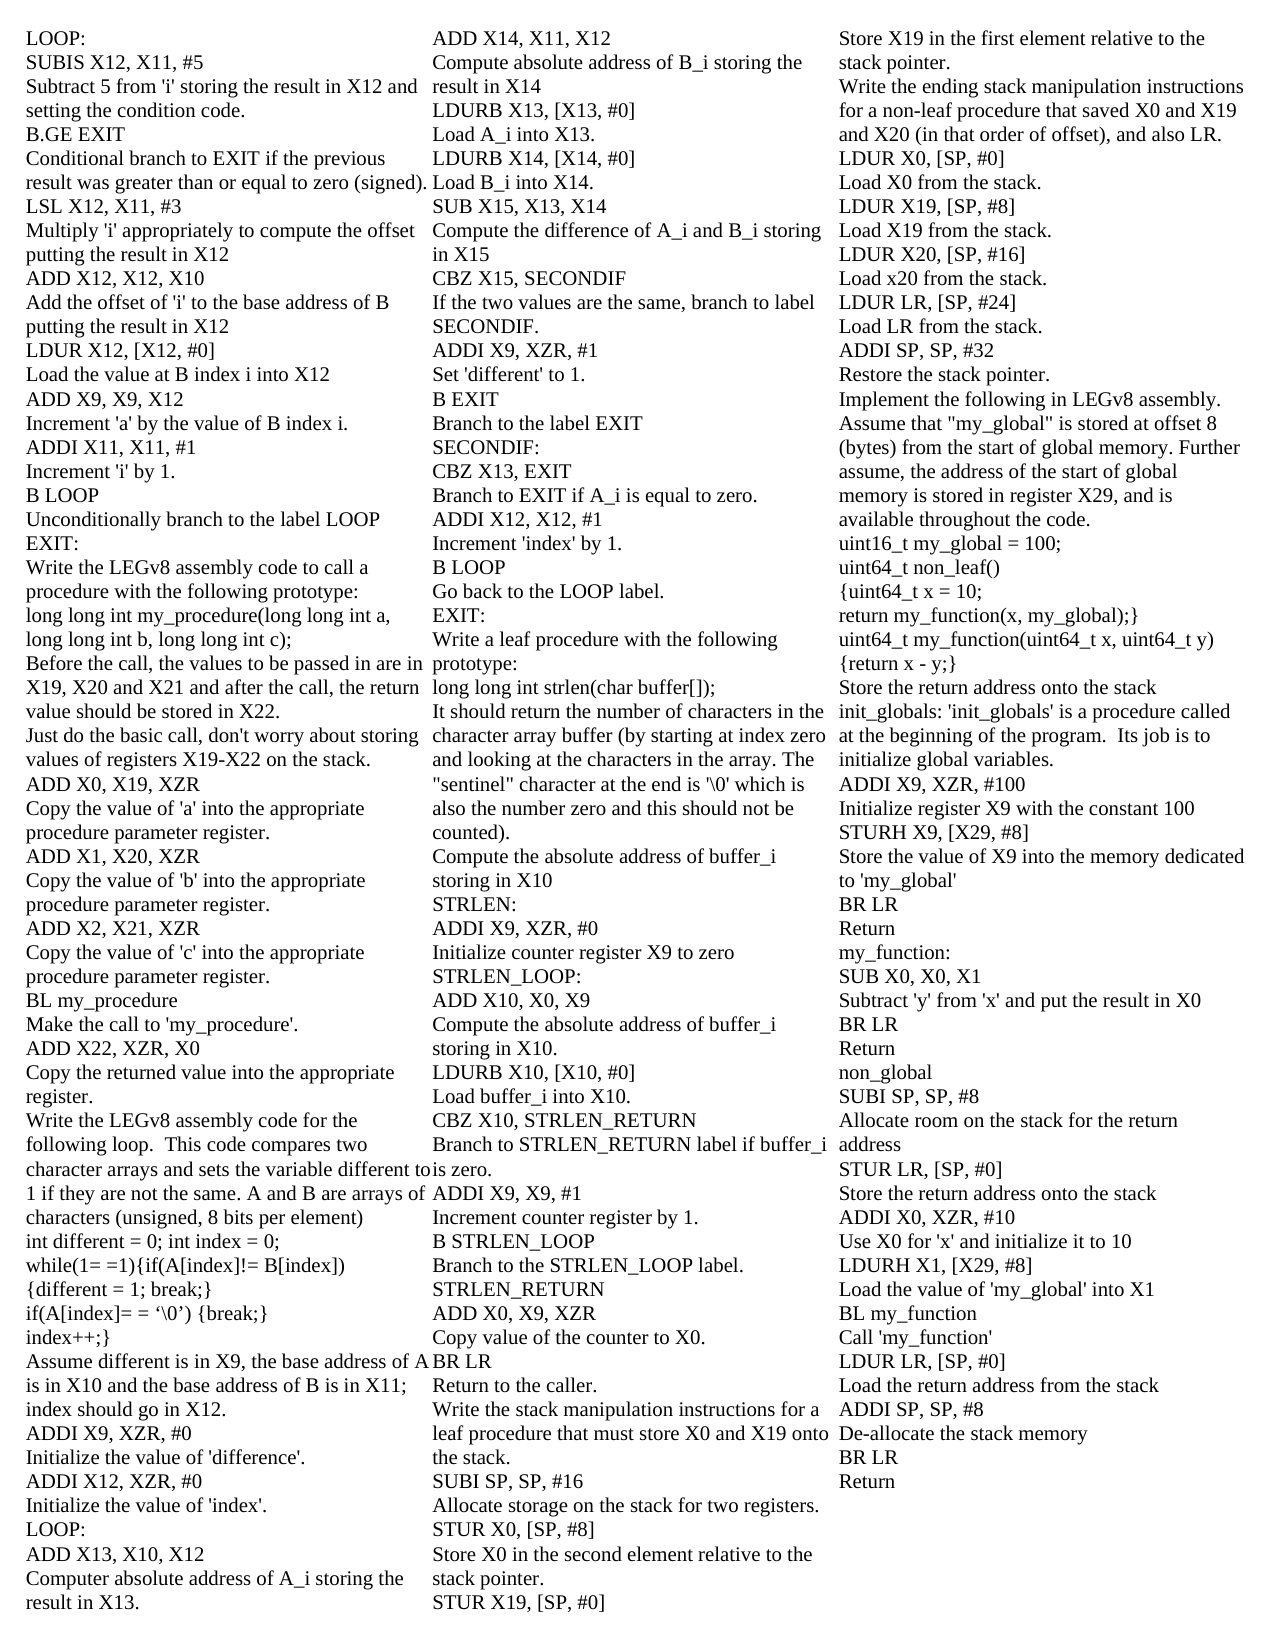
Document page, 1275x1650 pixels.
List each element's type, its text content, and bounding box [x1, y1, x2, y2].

text Load the return address from the stack [838, 1373, 1245, 1397]
text Allocate room on the stack for the return address [838, 1108, 1245, 1156]
text B LOOP [432, 555, 838, 579]
text ADD X2, X21, XZR [26, 916, 432, 940]
text if(A[index]= = ‘\0’) {break;} [26, 1301, 432, 1325]
text Increment counter register by 1. [432, 1204, 838, 1229]
text ADD X0, X9, XZR [432, 1301, 838, 1325]
text Copy the value of 'b' into the appropriate procedure parameter register. [26, 868, 432, 916]
text BR LR [838, 892, 1245, 916]
text LDUR LR, [SP, #24] [838, 290, 1245, 314]
text SUBI SP, SP, #16 [432, 1469, 838, 1493]
text LDURB X13, [X13, #0] [432, 98, 838, 122]
text Write a leaf procedure with the following prototype: [432, 627, 838, 675]
text Just do the basic call, don't worry about storing values of registers X19-X22 on the stack. [26, 723, 432, 771]
text while(1= =1){if(A[index]!= B[index]) [26, 1253, 432, 1277]
text BR LR [838, 1445, 1245, 1469]
text Use X0 for 'x' and initialize it to 10 [838, 1229, 1245, 1253]
text ADDI X9, XZR, #1 [432, 338, 838, 362]
text ADDI X9, XZR, #0 [26, 1421, 432, 1445]
text ADDI X9, X9, #1 [432, 1181, 838, 1204]
text Write the stack manipulation instructions for a leaf procedure that must store X0 and X19 onto the stack. [432, 1397, 838, 1469]
text uint64_t non_leaf() [838, 555, 1245, 579]
text ADD X22, XZR, X0 [26, 1036, 432, 1060]
text B STRLEN_LOOP [432, 1229, 838, 1253]
text Go back to the LOOP label. [432, 579, 838, 603]
text Store X19 in the first element relative to the stack pointer. [838, 26, 1245, 74]
text STRLEN_RETURN [432, 1277, 838, 1301]
text STRLEN: [432, 892, 838, 916]
text my_function: [838, 940, 1245, 964]
text Computer absolute address of A_i storing the result in X13. [26, 1566, 432, 1614]
text De-allocate the stack memory [838, 1421, 1245, 1445]
text Restore the stack pointer. [838, 362, 1245, 386]
text LDURB X14, [X14, #0] [432, 146, 838, 170]
text CBZ X15, SECONDIF [432, 266, 838, 290]
text Subtract 'y' from 'x' and put the result in X0 [838, 988, 1245, 1012]
text STUR X19, [SP, #0] [432, 1589, 838, 1614]
text Copy the returned value into the appropriate register. [26, 1060, 432, 1108]
text int different = 0; int index = 0; [26, 1229, 432, 1253]
text Load the value of 'my_global' into X1 [838, 1277, 1245, 1301]
text LDURH X1, [X29, #8] [838, 1253, 1245, 1277]
text Copy value of the counter to X0. [432, 1325, 838, 1349]
text index++;} [26, 1325, 432, 1349]
text Increment 'a' by the value of B index i. [26, 411, 432, 434]
text STUR LR, [SP, #0] [838, 1156, 1245, 1181]
text Load B_i into X14. [432, 170, 838, 194]
text Write the ending stack manipulation instructions for a non-leaf procedure that saved X0 and X19 and X20 (in that order of offset), and also LR. [838, 74, 1245, 146]
text Load LR from the stack. [838, 314, 1245, 338]
text ADDI X12, X12, #1 [432, 507, 838, 531]
text Compute the absolute address of buffer_i storing in X10. [432, 1012, 838, 1060]
text Load X19 from the stack. [838, 218, 1245, 242]
text If the two values are the same, branch to label SECONDIF. [432, 290, 838, 338]
text Increment 'index' by 1. [432, 531, 838, 555]
text B LOOP [26, 483, 432, 507]
text ADDI X9, XZR, #100 [838, 771, 1245, 796]
text Implement the following in LEGv8 assembly. Assume that "my_global" is stored at offset 8 (bytes) from the start of global memory. Further assume, the address of the start of global memory is stored in register X29, and is available throughout the code. [838, 386, 1245, 531]
text Store the return address onto the stack​ [838, 675, 1245, 699]
text Initialize register X9 with the constant 100 [838, 796, 1245, 819]
text EXIT: [432, 603, 838, 627]
text Compute the difference of A_i and B_i storing in X15 [432, 218, 838, 266]
text init_globals: 'init_globals' is a procedure called at the beginning of the program. Its job is to initialize global variables. [838, 699, 1245, 771]
text Compute absolute address of B_i storing the result in X14 [432, 49, 838, 98]
text LDUR LR, [SP, #0] [838, 1349, 1245, 1373]
text LDUR X12, [X12, #0] [26, 338, 432, 362]
text Load x20 from the stack. [838, 266, 1245, 290]
text Branch to the STRLEN_LOOP label. [432, 1253, 838, 1277]
text ADD X12, X12, X10 [26, 266, 432, 290]
text Add the offset of 'i' to the base address of B putting the result in X12 [26, 290, 432, 338]
text ADD X1, X20, XZR [26, 844, 432, 868]
text LOOP: [26, 1517, 432, 1541]
text CBZ X13, EXIT [432, 459, 838, 483]
text Store the value of X9 into the memory dedicated to 'my_global' [838, 844, 1245, 892]
text Load X0 from the stack. [838, 170, 1245, 194]
text Subtract 5 from 'i' storing the result in X12 and setting the condition code. [26, 74, 432, 122]
text return my_function(x, my_global);} [838, 603, 1245, 627]
text ADD X9, X9, X12 [26, 386, 432, 411]
text B EXIT [432, 386, 838, 411]
text ADD X0, X19, XZR [26, 771, 432, 796]
text Load buffer_i into X10. [432, 1084, 838, 1108]
text {different = 1; break;} [26, 1277, 432, 1301]
text non_global [838, 1060, 1245, 1084]
text Return [838, 1036, 1245, 1060]
text EXIT: [26, 531, 432, 555]
text LDUR X20, [SP, #16] [838, 242, 1245, 266]
text Call 'my_function' [838, 1325, 1245, 1349]
text It should return the number of characters in the character array buffer (by starting at index zero and looking at the characters in the array. The "sentinel" character at the end is '\0' which is also the number zero and this should not be counted). [432, 699, 838, 844]
text Store X0 in the second element relative to the stack pointer. [432, 1541, 838, 1589]
text Multiply 'i' appropriately to compute the offset putting the result in X12 [26, 218, 432, 266]
text long long int strlen(char buffer[]); [432, 675, 838, 699]
text Write the LEGv8 assembly code for the following loop. This code compares two character arrays and sets the variable different to 1 if they are not the same. A and B are arrays of characters (unsigned, 8 bits per element) [26, 1108, 432, 1229]
text Before the call, the values to be passed in are in X19, X20 and X21 and after the call, the return value should be stored in X22. [26, 651, 432, 723]
text Initialize the value of 'index'. [26, 1493, 432, 1517]
text Load the value at B index i into X12 [26, 362, 432, 386]
text ADDI SP, SP, #32 [838, 338, 1245, 362]
text Initialize the value of 'difference'. [26, 1445, 432, 1469]
text BL my_procedure [26, 988, 432, 1012]
text uint64_t my_function(uint64_t x, uint64_t y){return x - y;} [838, 627, 1245, 675]
text Increment 'i' by 1. [26, 459, 432, 483]
text STUR X0, [SP, #8] [432, 1517, 838, 1541]
text B.GE EXIT [26, 122, 432, 146]
text STRLEN_LOOP: [432, 964, 838, 988]
text LDUR X19, [SP, #8] [838, 194, 1245, 218]
text SECONDIF: [432, 434, 838, 459]
text Make the call to 'my_procedure'. [26, 1012, 432, 1036]
text ADDI X9, XZR, #0 [432, 916, 838, 940]
text BL my_function [838, 1301, 1245, 1325]
text SUB X0, X0, X1 [838, 964, 1245, 988]
text BR LR [838, 1012, 1245, 1036]
text Store the return address onto the stack [838, 1181, 1245, 1204]
text LOOP: [26, 26, 432, 49]
text Load A_i into X13. [432, 122, 838, 146]
text ADD X14, X11, X12 [432, 26, 838, 49]
text ADDI SP, SP, #8 [838, 1397, 1245, 1421]
text Copy the value of 'a' into the appropriate procedure parameter register. [26, 796, 432, 844]
text {uint64_t x = 10; [838, 579, 1245, 603]
text Branch to the label EXIT [432, 411, 838, 434]
text CBZ X10, STRLEN_RETURN [432, 1108, 838, 1132]
text Conditional branch to EXIT if the previous result was greater than or equal to zero (signed). [26, 146, 432, 194]
text Initialize counter register X9 to zero [432, 940, 838, 964]
text Branch to STRLEN_RETURN label if buffer_i is zero. [432, 1132, 838, 1181]
text ADDI X0, XZR, #10 [838, 1204, 1245, 1229]
text SUBI SP, SP, #8 [838, 1084, 1245, 1108]
text Branch to EXIT if A_i is equal to zero. [432, 483, 838, 507]
text Unconditionally branch to the label LOOP [26, 507, 432, 531]
text LDUR X0, [SP, #0] [838, 146, 1245, 170]
text ADDI X12, XZR, #0 [26, 1469, 432, 1493]
text ADD X10, X0, X9 [432, 988, 838, 1012]
text LSL X12, X11, #3 [26, 194, 432, 218]
text Write the LEGv8 assembly code to call a procedure with the following prototype: [26, 555, 432, 603]
text SUBIS X12, X11, #5 [26, 49, 432, 74]
text Set 'different' to 1. [432, 362, 838, 386]
text SUB X15, X13, X14 [432, 194, 838, 218]
text Compute the absolute address of buffer_i storing in X10​ [432, 844, 838, 892]
text STURH X9, [X29, #8] [838, 819, 1245, 844]
text ADD X13, X10, X12 [26, 1541, 432, 1566]
text long long int my_procedure(long long int a, long long int b, long long int c); [26, 603, 432, 651]
text LDURB X10, [X10, #0] [432, 1060, 838, 1084]
text Return [838, 1469, 1245, 1493]
text Allocate storage on the stack for two registers. [432, 1493, 838, 1517]
text Copy the value of 'c' into the appropriate procedure parameter register. [26, 940, 432, 988]
text BR LR [432, 1349, 838, 1373]
text Return to the caller. [432, 1373, 838, 1397]
text Assume different is in X9, the base address of A is in X10 and the base address of B is in X11; index should go in X12. [26, 1349, 432, 1421]
text uint16_t my_global = 100; [838, 531, 1245, 555]
text ADDI X11, X11, #1 [26, 434, 432, 459]
text Return [838, 916, 1245, 940]
